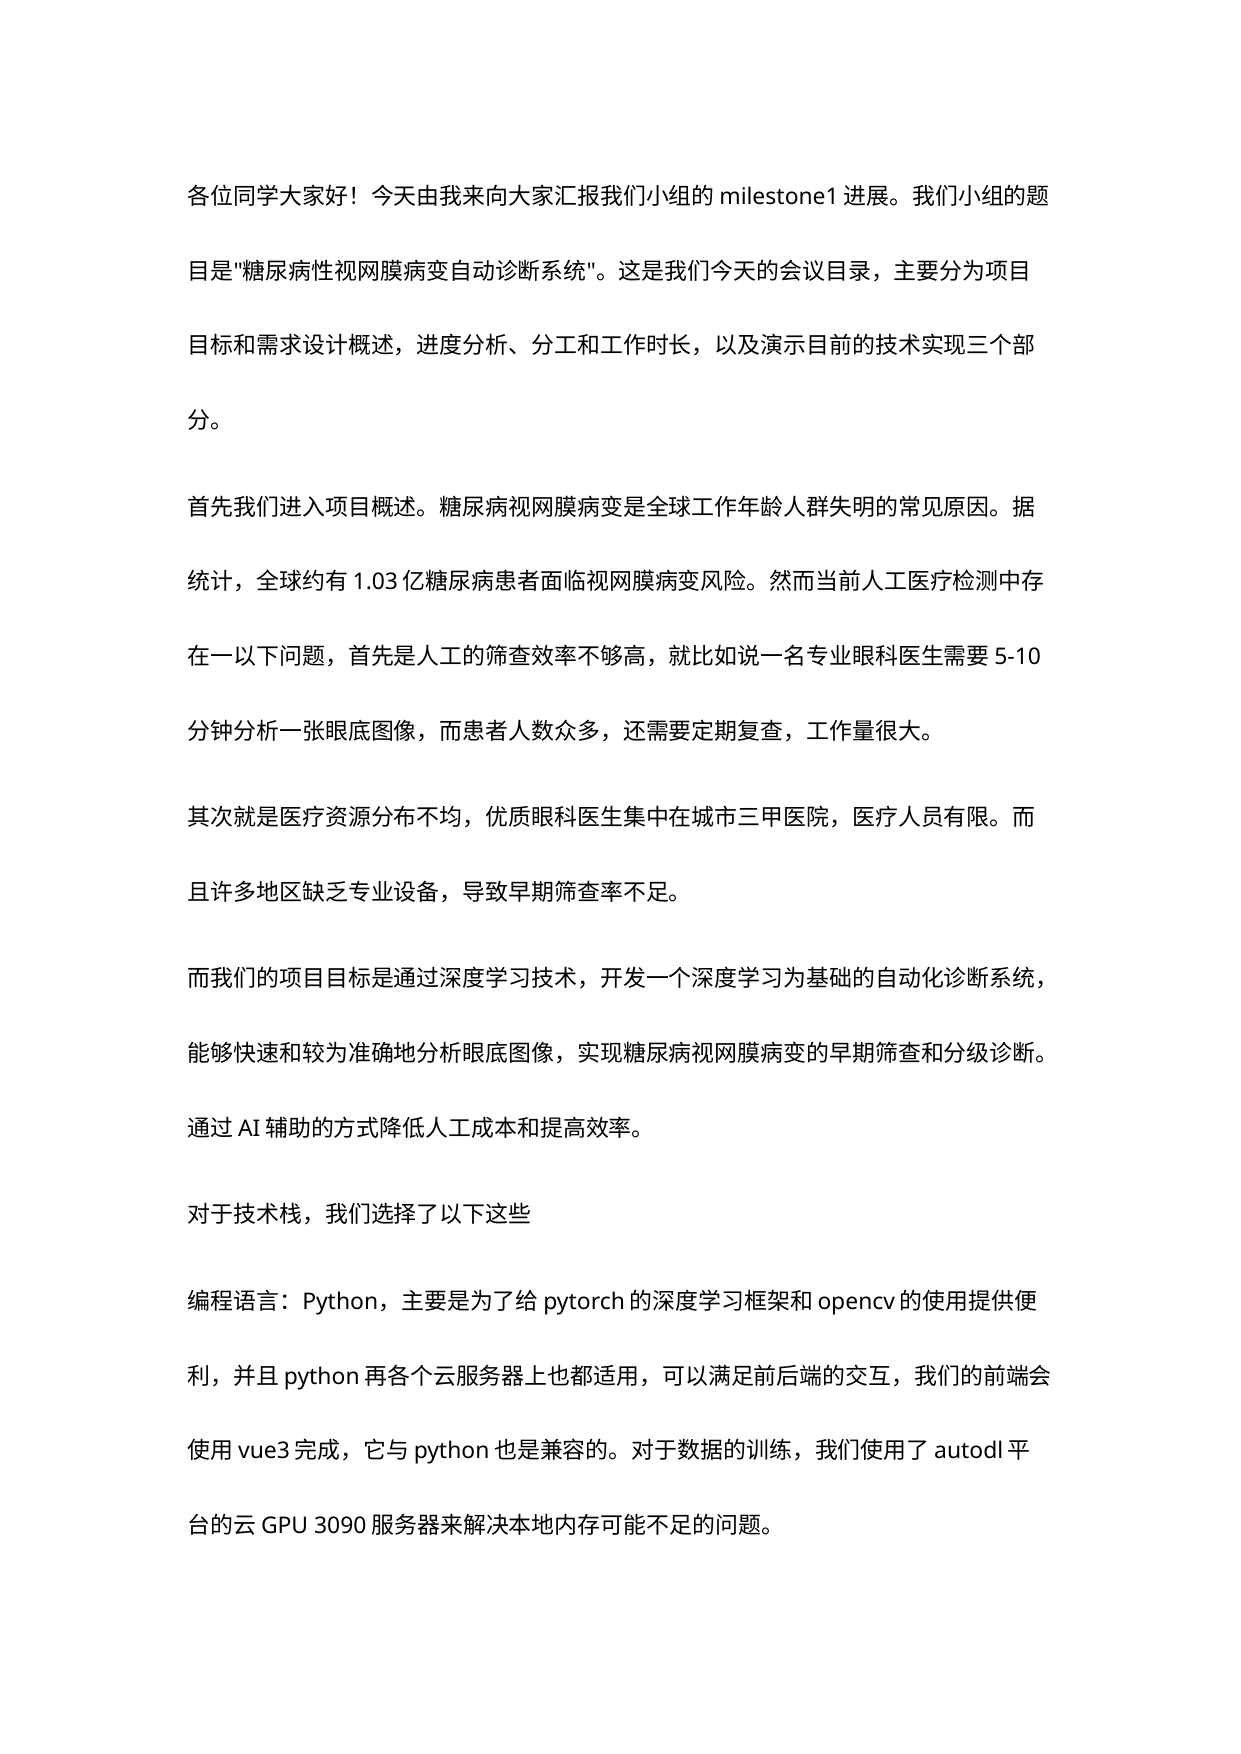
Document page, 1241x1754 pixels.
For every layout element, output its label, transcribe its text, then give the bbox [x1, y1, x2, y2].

text 编程语言：Python，主要是为了给pytorch的深度学习框架和opencv的使用提供便利，并且python再各个云服务器上也都适用，可以满足前后端的交互，我们的前端会使用vue3完成，它与python也是兼容的。对于数据的训练，我们使用了autodl平台的云GPU 3090服务器来解决本地内存可能不足的问题。 [187, 1267, 1053, 1556]
text 而我们的项目目标是通过深度学习技术，开发一个深度学习为基础的自动化诊断系统，能够快速和较为准确地分析眼底图像，实现糖尿病视网膜病变的早期筛查和分级诊断。通过AI辅助的方式降低人工成本和提高效率。 [187, 944, 1053, 1159]
text 对于技术栈，我们选择了以下这些 [187, 1181, 1053, 1246]
text 首先我们进入项目概述。糖尿病视网膜病变是全球工作年龄人群失明的常见原因。据统计，全球约有1.03亿糖尿病患者面临视网膜病变风险。然而当前人工医疗检测中存在一以下问题，首先是人工的筛查效率不够高，就比如说一名专业眼科医生需要5-10分钟分析一张眼底图像，而患者人数众多，还需要定期复查，工作量很大。 [187, 473, 1053, 762]
text 其次就是医疗资源分布不均，优质眼科医生集中在城市三甲医院，医疗人员有限。而且许多地区缺乏专业设备，导致早期筛查率不足。 [187, 783, 1053, 923]
text 各位同学大家好！今天由我来向大家汇报我们小组的milestone1进展。我们小组的题目是"糖尿病性视网膜病变自动诊断系统"。这是我们今天的会议目录，主要分为项目目标和需求设计概述，进度分析、分工和工作时长，以及演示目前的技术实现三个部分。 [187, 162, 1053, 451]
